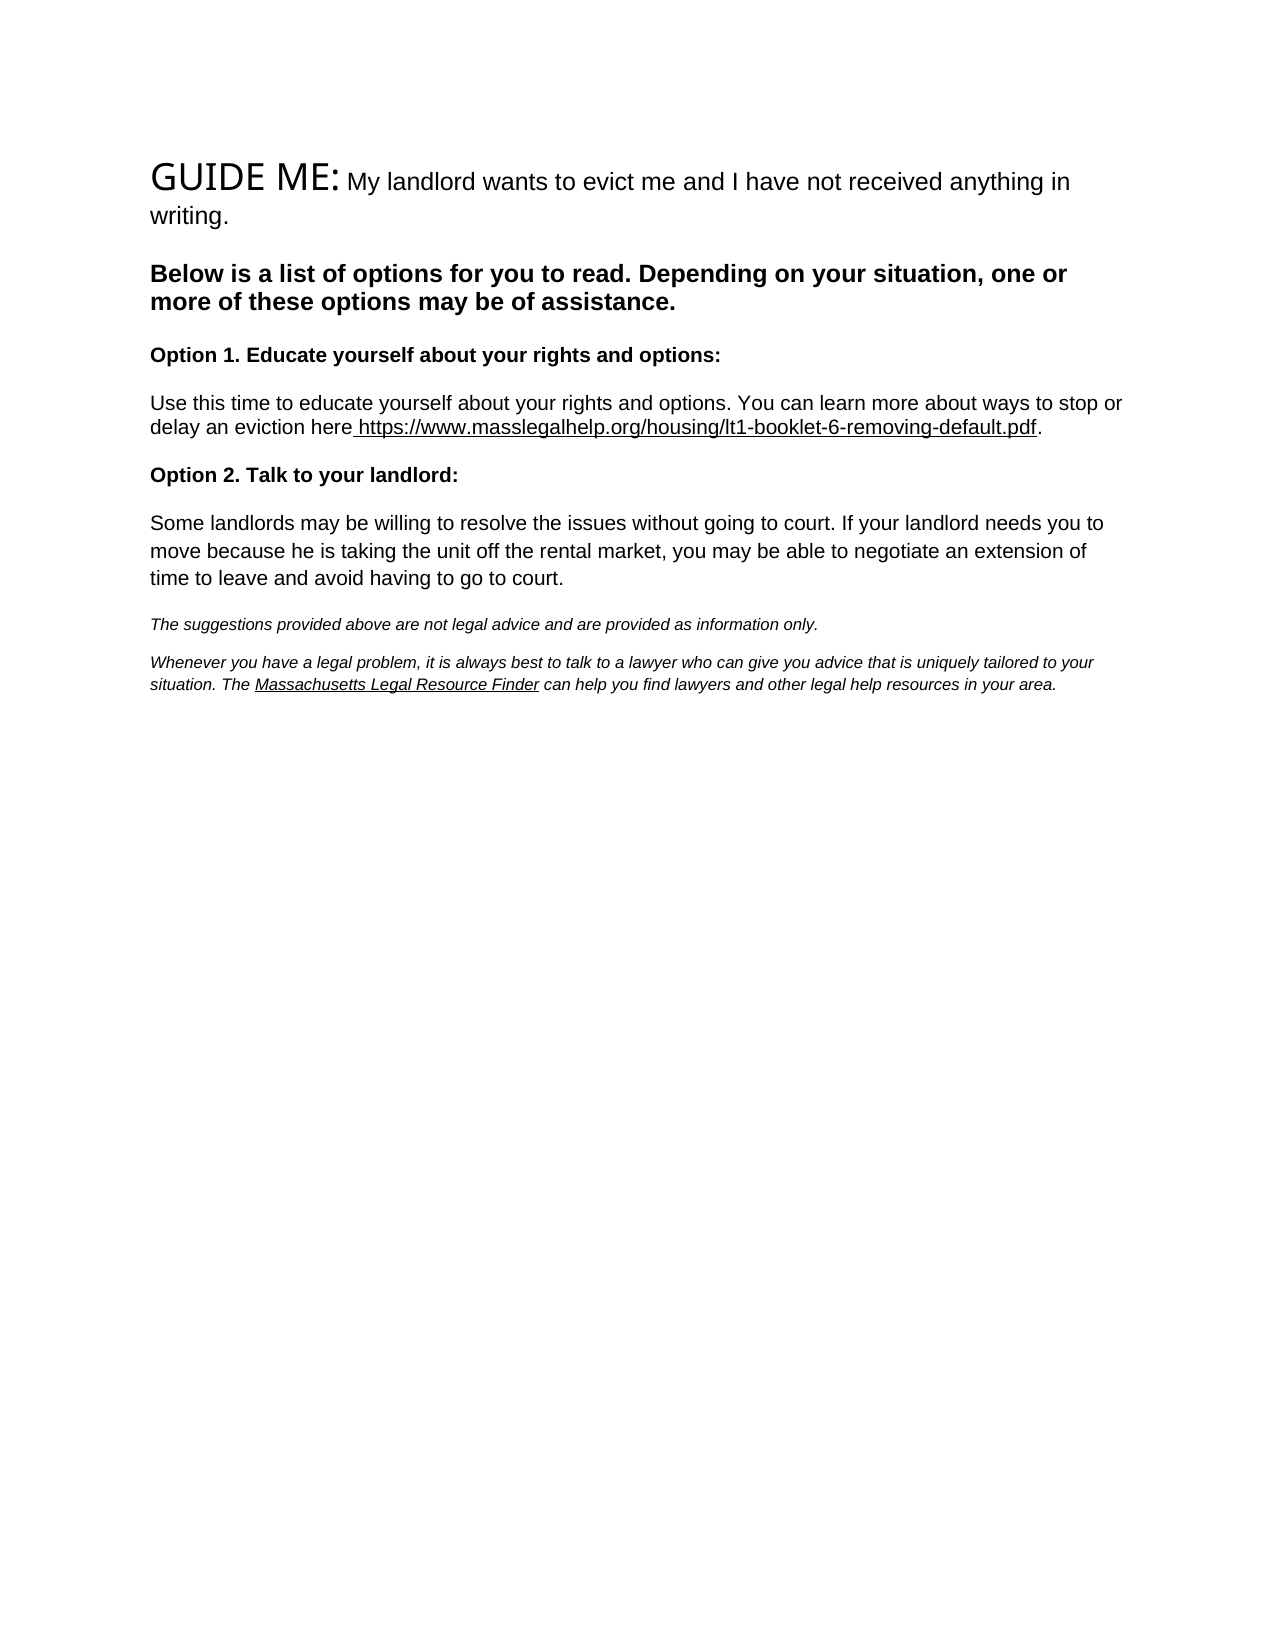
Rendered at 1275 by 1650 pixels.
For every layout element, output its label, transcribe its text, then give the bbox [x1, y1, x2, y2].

text The suggestions provided above are not legal advice and are provided as information only. [150, 614, 1125, 633]
text Option 1. Educate yourself about your rights and options: [150, 342, 1125, 366]
text Use this time to educate yourself about your rights and options. You can learn more about ways to stop or delay an eviction here https://www.masslegalhelp.org/housing/lt1-booklet-6-removing-default.pdf. [150, 391, 1125, 439]
text Below is a list of options for you to read. Depending on your situation, one or more of these options may be of assistance. [150, 258, 1125, 316]
text Some landlords may be willing to resolve the issues without going to court. If your landlord needs you to move because he is taking the unit off the rental market, you may be able to negotiate an extension of time to leave and avoid having to go to court. [150, 511, 1125, 590]
text Whenever you have a legal problem, it is always best to talk to a lawyer who can give you advice that is uniquely tailored to your situation. The Massachusetts Legal Resource Finder can help you find lawyers and other legal help resources in your area. [150, 653, 1125, 694]
text GUIDE ME: My landlord wants to evict me and I have not received anything in writing. [150, 150, 1125, 230]
text Option 2. Talk to your landlord: [150, 463, 1125, 487]
